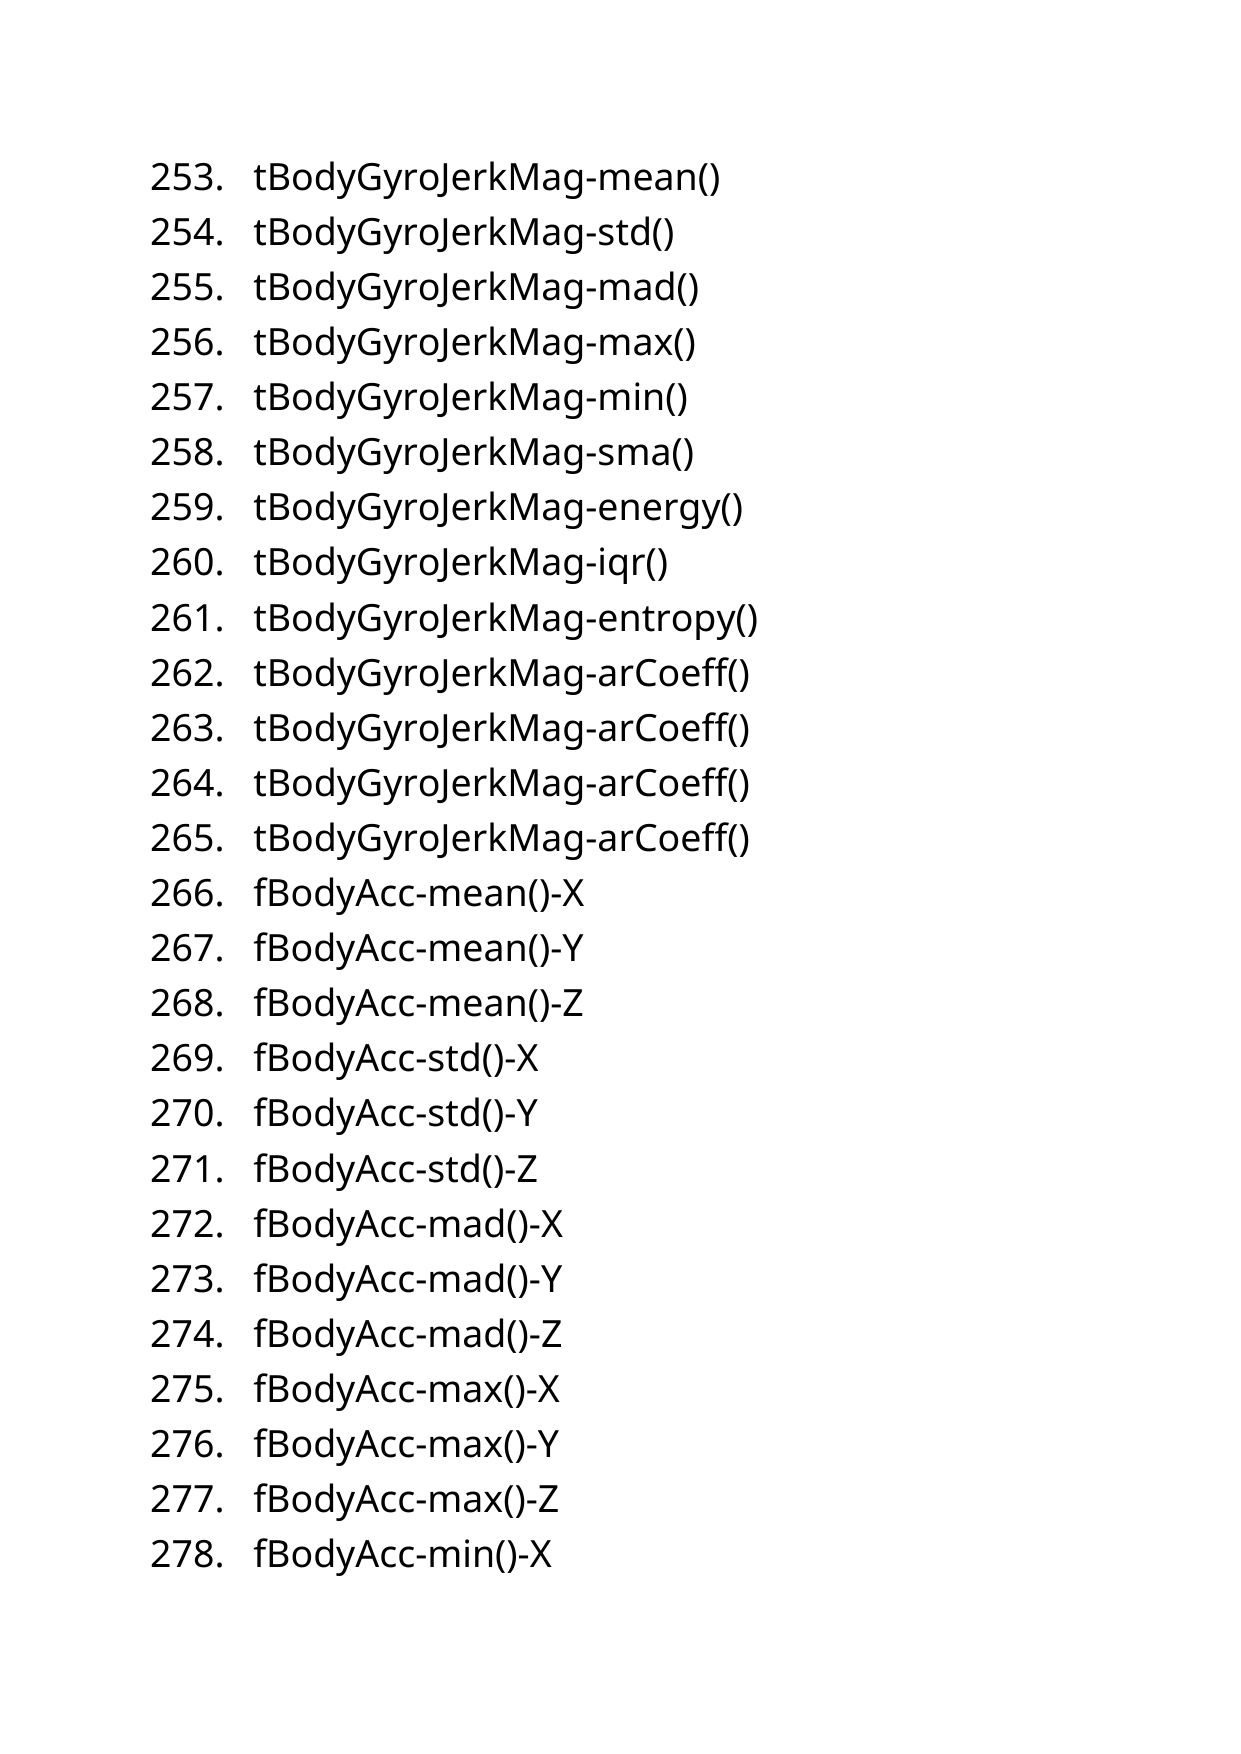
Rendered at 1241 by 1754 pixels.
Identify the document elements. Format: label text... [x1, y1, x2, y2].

list tBodyGyroJerkMag-arCoeff() [150, 646, 1128, 697]
list tBodyGyroJerkMag-mad() [150, 260, 1128, 311]
list fBodyAcc-std()-Z [150, 1142, 1128, 1193]
list fBodyAcc-mad()-X [150, 1197, 1128, 1248]
list tBodyGyroJerkMag-arCoeff() [150, 701, 1128, 752]
list tBodyGyroJerkMag-arCoeff() [150, 811, 1128, 862]
list tBodyGyroJerkMag-iqr() [150, 536, 1128, 587]
list tBodyGyroJerkMag-sma() [150, 426, 1128, 477]
list fBodyAcc-max()-Z [150, 1472, 1128, 1523]
list fBodyAcc-std()-X [150, 1032, 1128, 1083]
list tBodyGyroJerkMag-std() [150, 205, 1128, 256]
list fBodyAcc-mad()-Z [150, 1307, 1128, 1358]
list tBodyGyroJerkMag-mean() [150, 150, 1128, 201]
list fBodyAcc-mean()-Z [150, 977, 1128, 1028]
list tBodyGyroJerkMag-max() [150, 315, 1128, 366]
list tBodyGyroJerkMag-min() [150, 370, 1128, 421]
list fBodyAcc-mean()-X [150, 866, 1128, 917]
list tBodyGyroJerkMag-entropy() [150, 591, 1128, 642]
list fBodyAcc-max()-Y [150, 1417, 1128, 1468]
list fBodyAcc-min()-X [150, 1528, 1128, 1579]
list fBodyAcc-mad()-Y [150, 1252, 1128, 1303]
list tBodyGyroJerkMag-arCoeff() [150, 756, 1128, 807]
list fBodyAcc-mean()-Y [150, 921, 1128, 972]
list tBodyGyroJerkMag-energy() [150, 481, 1128, 532]
list fBodyAcc-max()-X [150, 1362, 1128, 1413]
list fBodyAcc-std()-Y [150, 1087, 1128, 1138]
